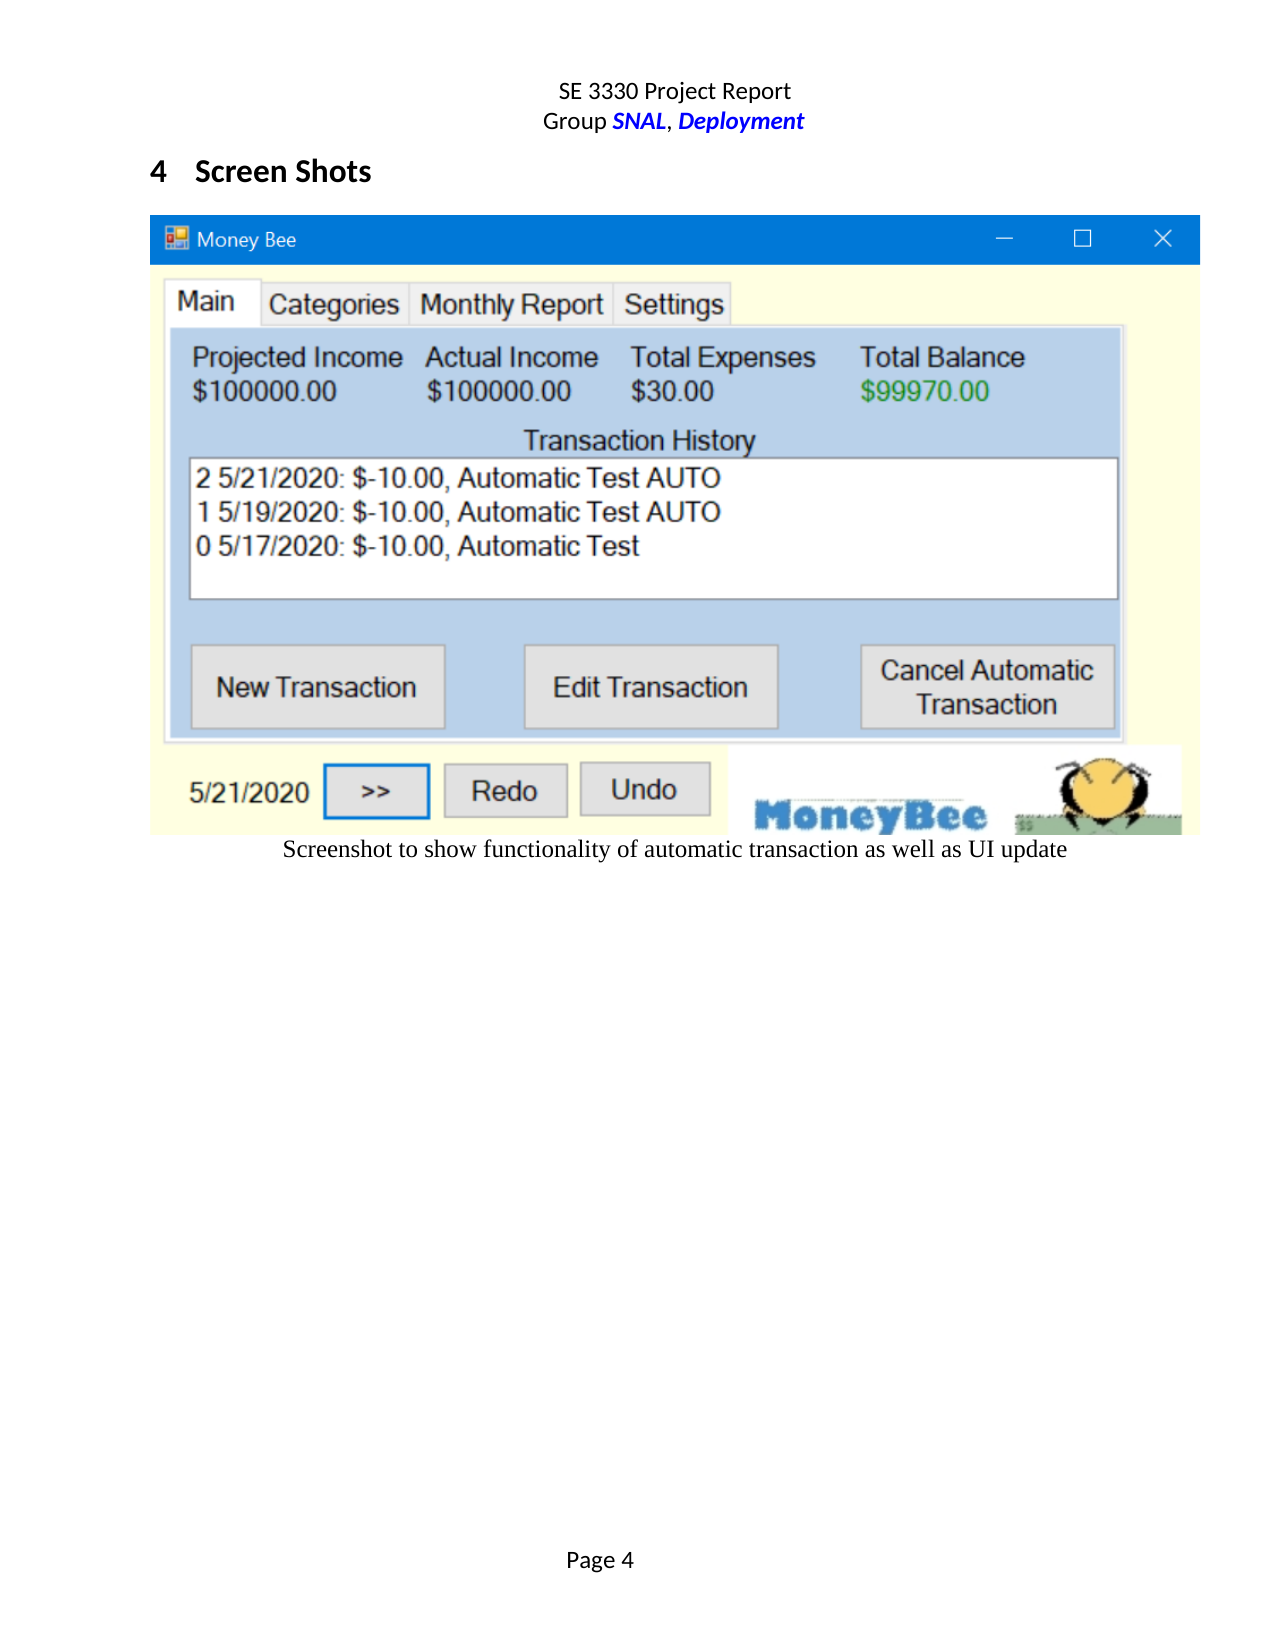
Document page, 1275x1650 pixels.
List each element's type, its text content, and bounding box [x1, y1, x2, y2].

picture [150, 215, 1200, 835]
text Screenshot to show functionality of automatic transaction as well as UI update [150, 835, 1200, 863]
subtitle Screen Shots [150, 150, 1200, 191]
